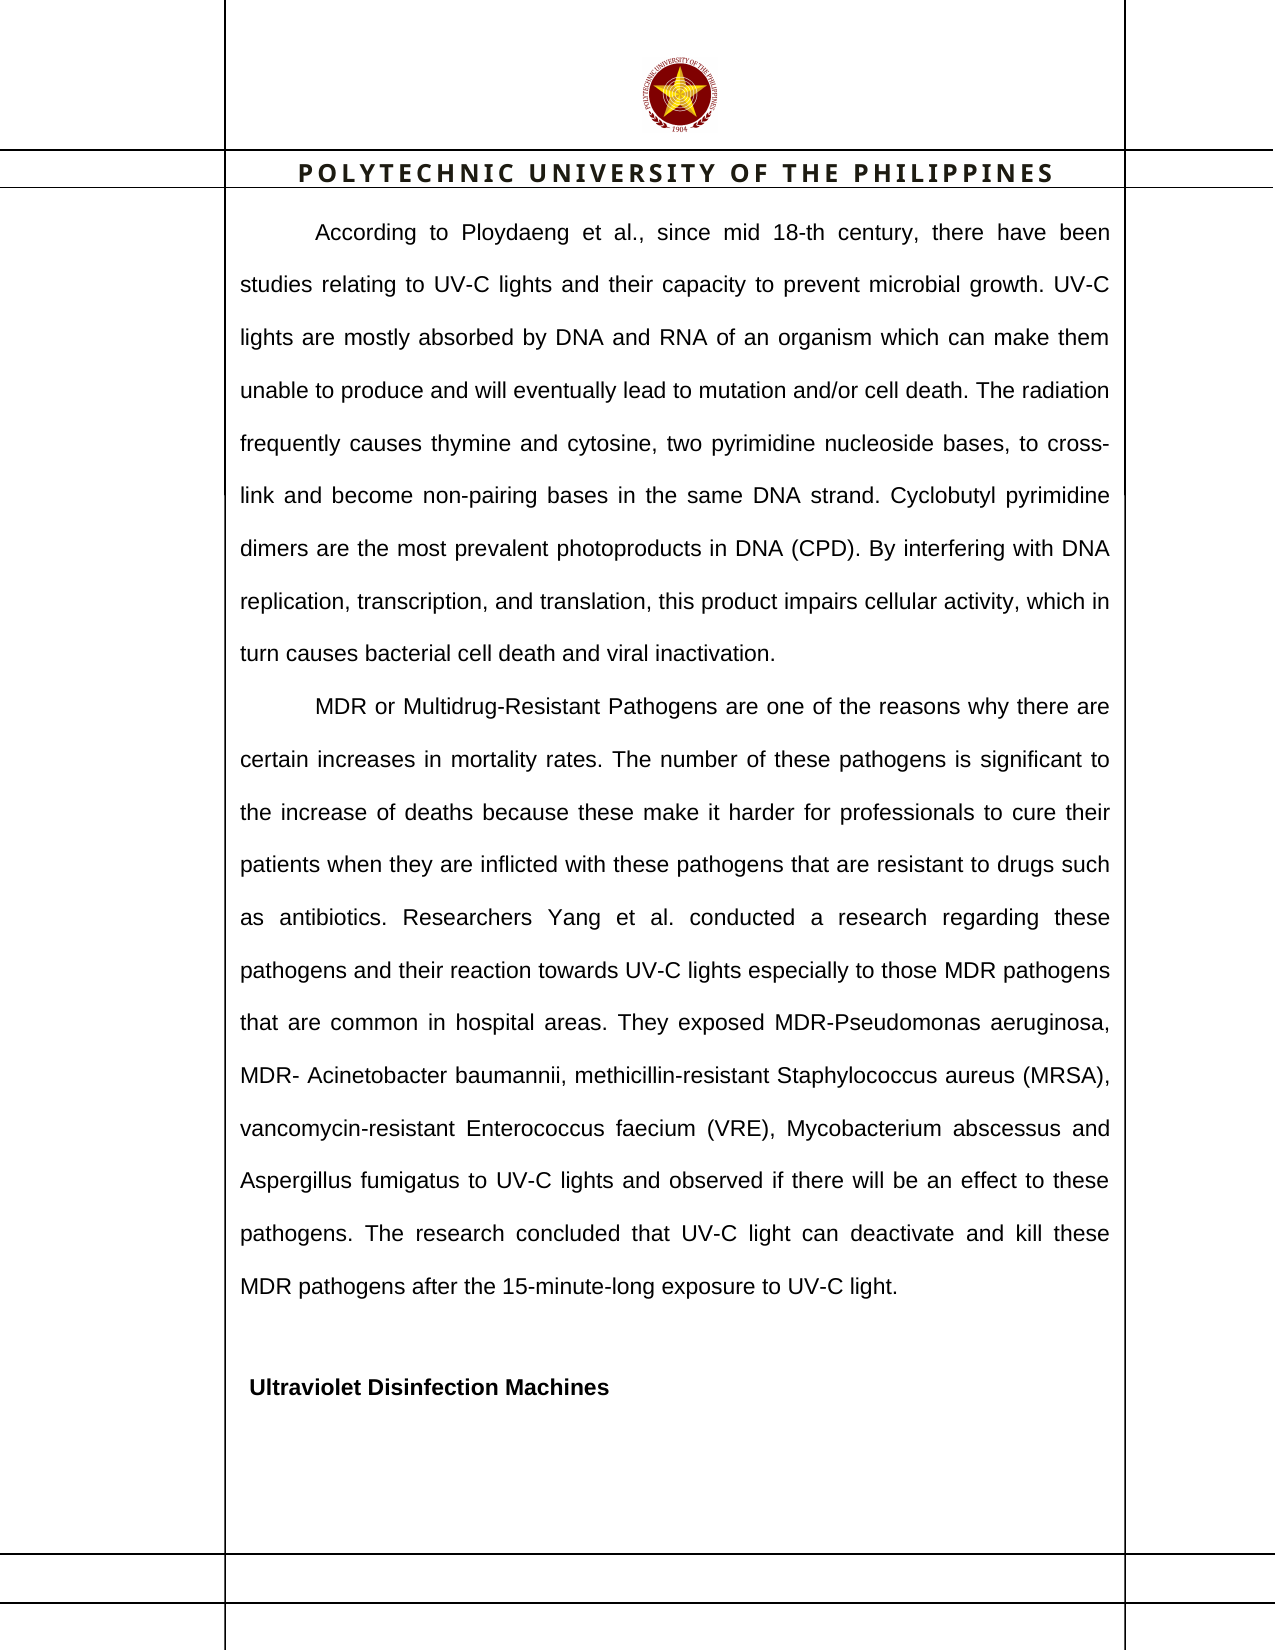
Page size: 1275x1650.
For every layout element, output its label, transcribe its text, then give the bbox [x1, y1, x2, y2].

text Ultraviolet Disinfection Machines [240, 1373, 1111, 1400]
text According to Ploydaeng et al., since mid 18-th century, there have been studies relating to UV-C lights and their capacity to prevent microbial growth. UV-C lights are mostly absorbed by DNA and RNA of an organism which can make them unable to produce and will eventually lead to mutation and/or cell death. The radiation frequently causes thymine and cytosine, two pyrimidine nucleoside bases, to cross-link and become non-pairing bases in the same DNA strand. Cyclobutyl pyrimidine dimers are the most prevalent photoproducts in DNA (CPD). By interfering with DNA replication, transcription, and translation, this product impairs cellular activity, which in turn causes bacterial cell death and viral inactivation. [240, 219, 1111, 667]
text MDR or Multidrug-Resistant Pathogens are one of the reasons why there are certain increases in mortality rates. The number of these pathogens is significant to the increase of deaths because these make it harder for professionals to cure their patients when they are inflicted with these pathogens that are resistant to drugs such as antibiotics. Researchers Yang et al. conducted a research regarding these pathogens and their reaction towards UV-C lights especially to those MDR pathogens that are common in hospital areas. They exposed MDR-Pseudomonas aeruginosa, MDR- Acinetobacter baumannii, methicillin-resistant Staphylococcus aureus (MRSA), vancomycin-resistant Enterococcus faecium (VRE), Mycobacterium abscessus and Aspergillus fumigatus to UV-C lights and observed if there will be an effect to these pathogens. The research concluded that UV-C light can deactivate and kill these MDR pathogens after the 15-minute-long exposure to UV-C light. [240, 693, 1111, 1299]
picture [642, 57, 718, 133]
